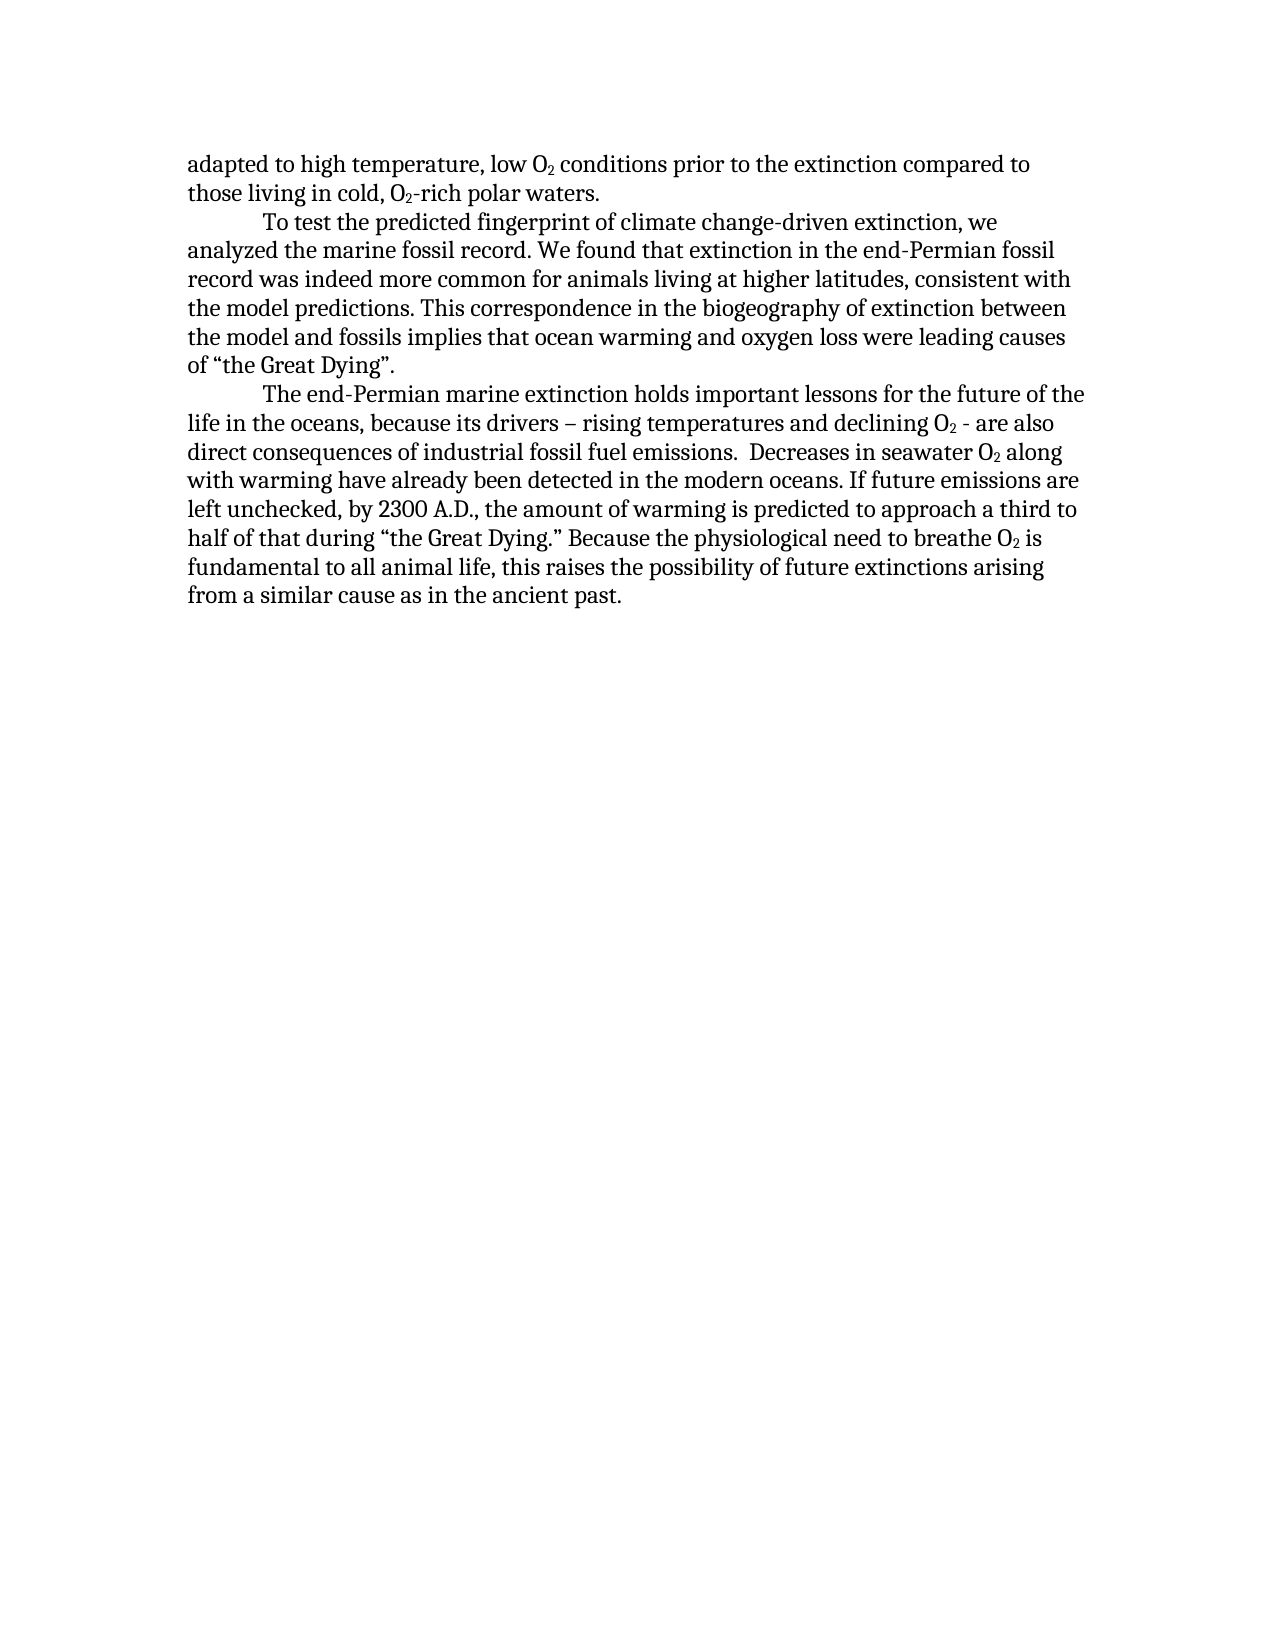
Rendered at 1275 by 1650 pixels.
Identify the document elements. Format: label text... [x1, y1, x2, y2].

text To test the predicted fingerprint of climate change-driven extinction, we analyzed the marine fossil record. We found that extinction in the end-Permian fossil record was indeed more common for animals living at higher latitudes, consistent with the model predictions. This correspondence in the biogeography of extinction between the model and fossils implies that ocean warming and oxygen loss were leading causes of “the Great Dying”. [187, 207, 1087, 380]
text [187, 150, 1087, 207]
text The end-Permian marine extinction holds important lessons for the future of the life in the oceans, because its drivers – rising temperatures and declining O2 - are also direct consequences of industrial fossil fuel emissions. Decreases in seawater O2 along with warming have already been detected in the modern oceans. If future emissions are left unchecked, by 2300 A.D., the amount of warming is predicted to approach a third to half of that during “the Great Dying.” Because the physiological need to breathe O2 is fundamental to all animal life, this raises the possibility of future extinctions arising from a similar cause as in the ancient past. [187, 380, 1087, 610]
